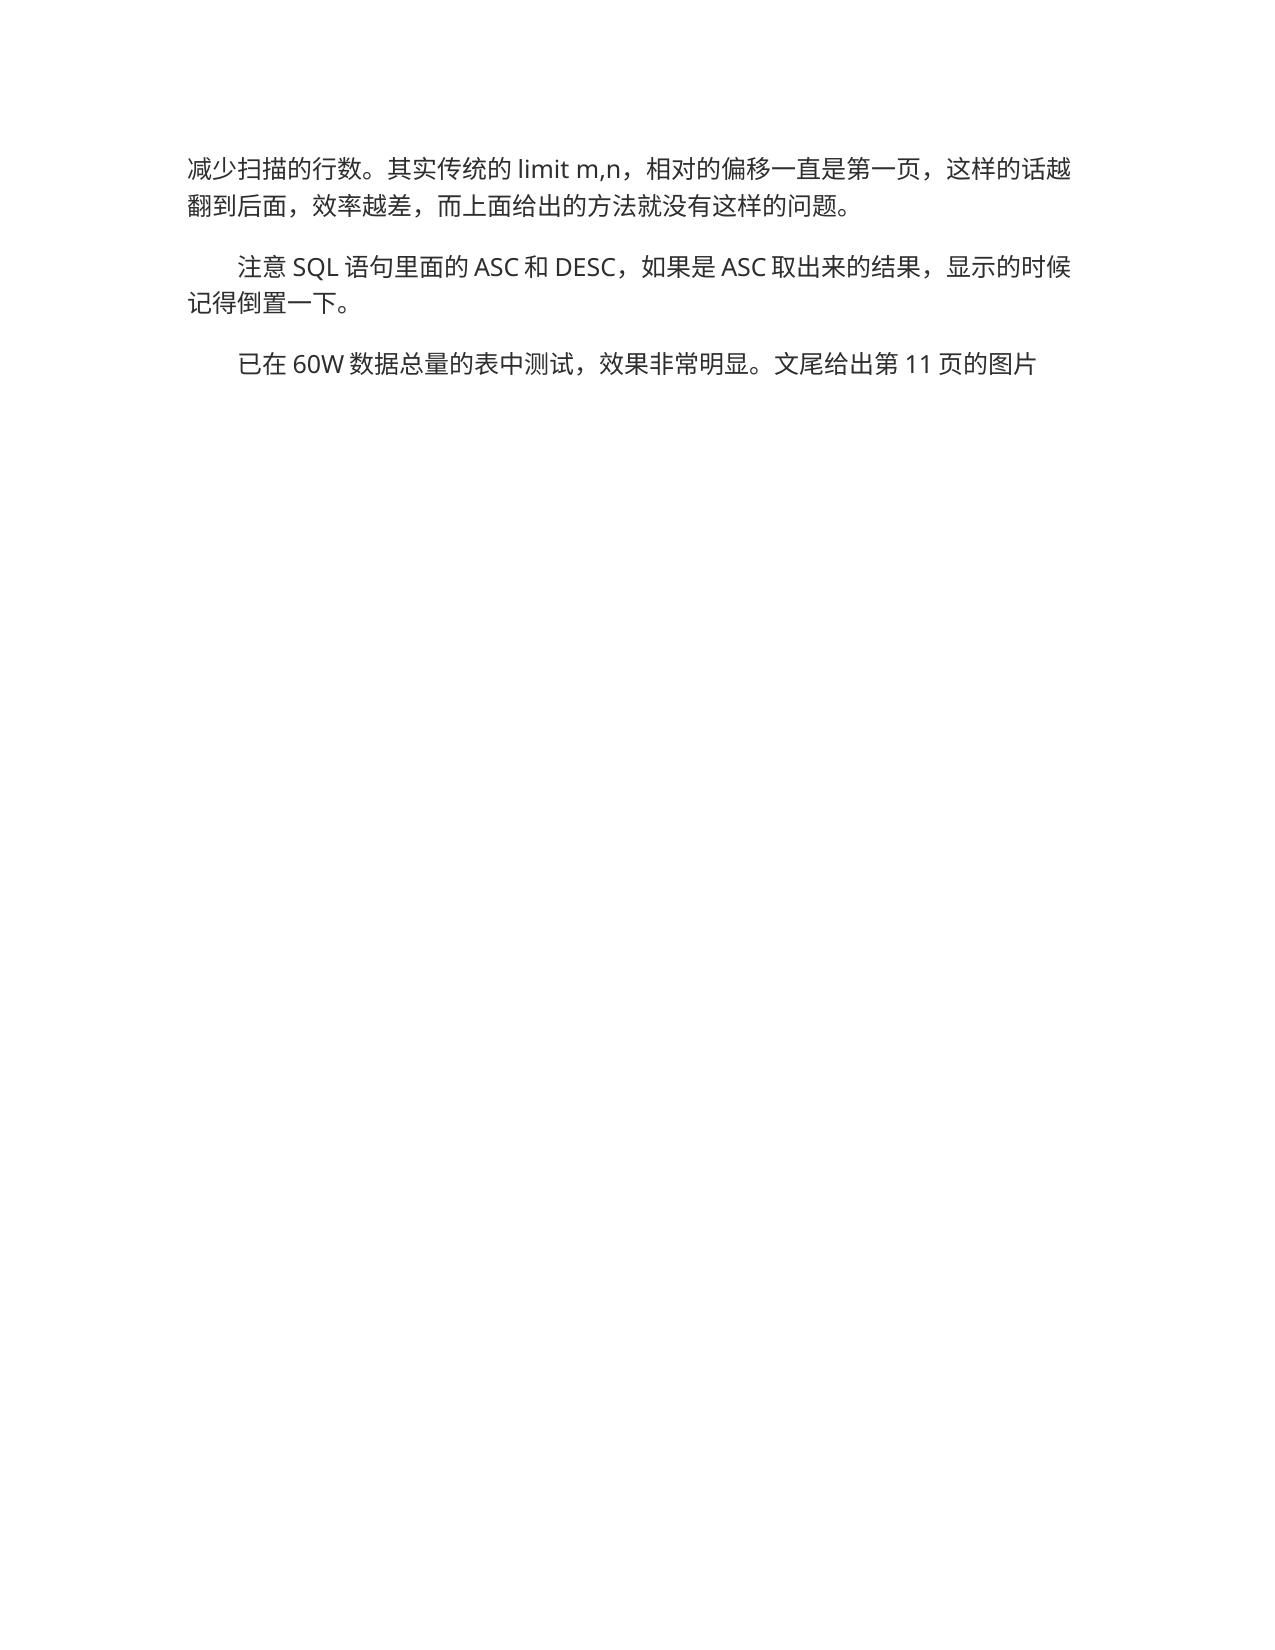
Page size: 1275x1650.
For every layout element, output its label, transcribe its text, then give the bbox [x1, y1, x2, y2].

text 已在60W数据总量的表中测试，效果非常明显。文尾给出第11页的图片 [187, 345, 1087, 381]
text 注意SQL语句里面的ASC和DESC，如果是ASC取出来的结果，显示的时候记得倒置一下。 [187, 247, 1087, 320]
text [187, 150, 1087, 222]
